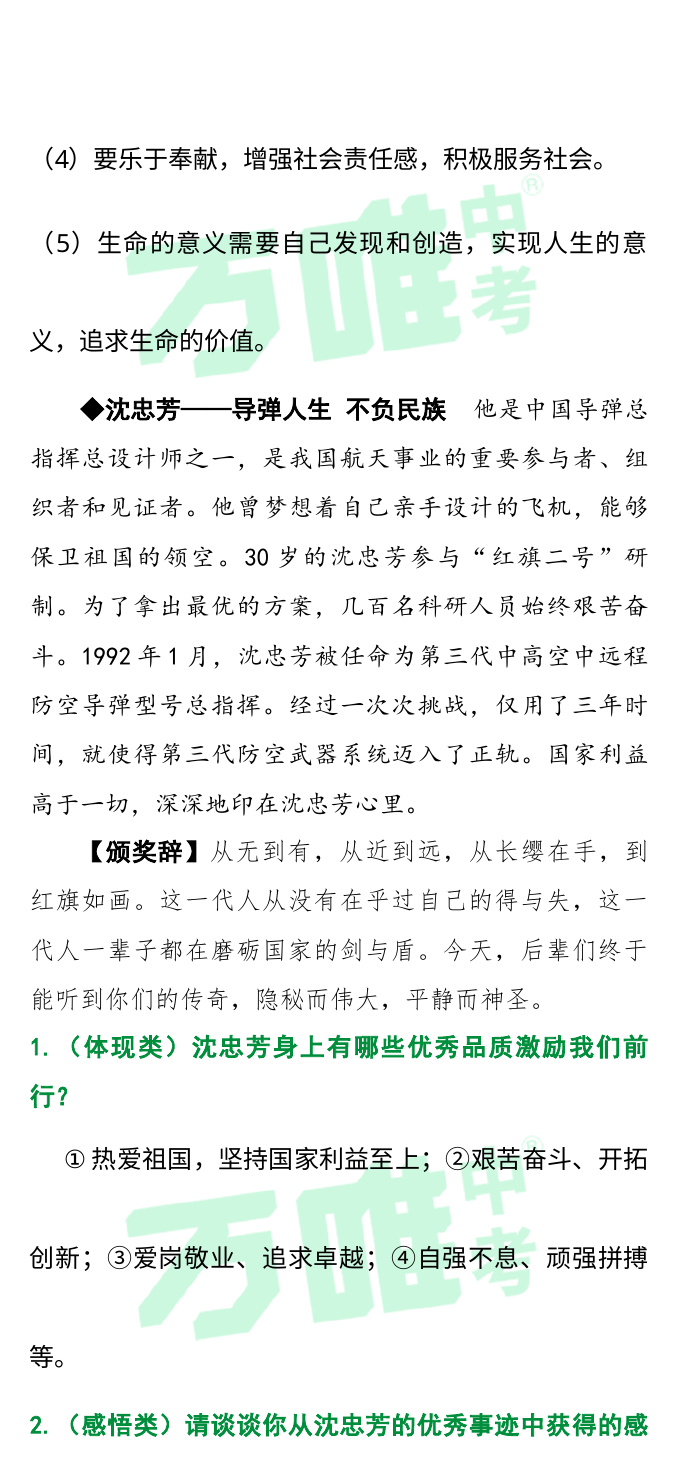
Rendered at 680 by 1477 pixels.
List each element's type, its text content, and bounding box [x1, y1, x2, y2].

text 【颁奖辞】从无到有，从近到远，从长缨在手，到红旗如画。这一代人从没有在乎过自己的得与失，这一代人一辈子都在磨砺国家的剑与盾。今天，后辈们终于能听到你们的传奇，隐秘而伟大，平静而神圣。 [29, 833, 650, 1014]
text 1.（体现类）沈忠芳身上有哪些优秀品质激励我们前行？ [29, 1028, 650, 1111]
text （5）生命的意义需要自己发现和创造，实现人生的意义，追求生命的价值。 [29, 208, 650, 373]
text （4）要乐于奉献，增强社会责任感，积极服务社会。 [29, 124, 650, 190]
text ◆沈忠芳——导弹人生 不负民族 他是中国导弹总指挥总设计师之一，是我国航天事业的重要参与者、组织者和见证者。他曾梦想着自己亲手设计的飞机，能够保卫祖国的领空。30岁的沈忠芳参与“红旗二号”研制。为了拿出最优的方案，几百名科研人员始终艰苦奋斗。1992年1月，沈忠芳被任命为第三代中高空中远程防空导弹型号总指挥。经过一次次挑战，仅用了三年时间，就使得第三代防空武器系统迈入了正轨。国家利益高于一切，深深地印在沈忠芳心里。 [29, 391, 650, 819]
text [29, 1406, 650, 1439]
text ①热爱祖国，坚持国家利益至上；②艰苦奋斗、开拓创新；③爱岗敬业、追求卓越；④自强不息、顽强拼搏等。 [29, 1125, 650, 1388]
